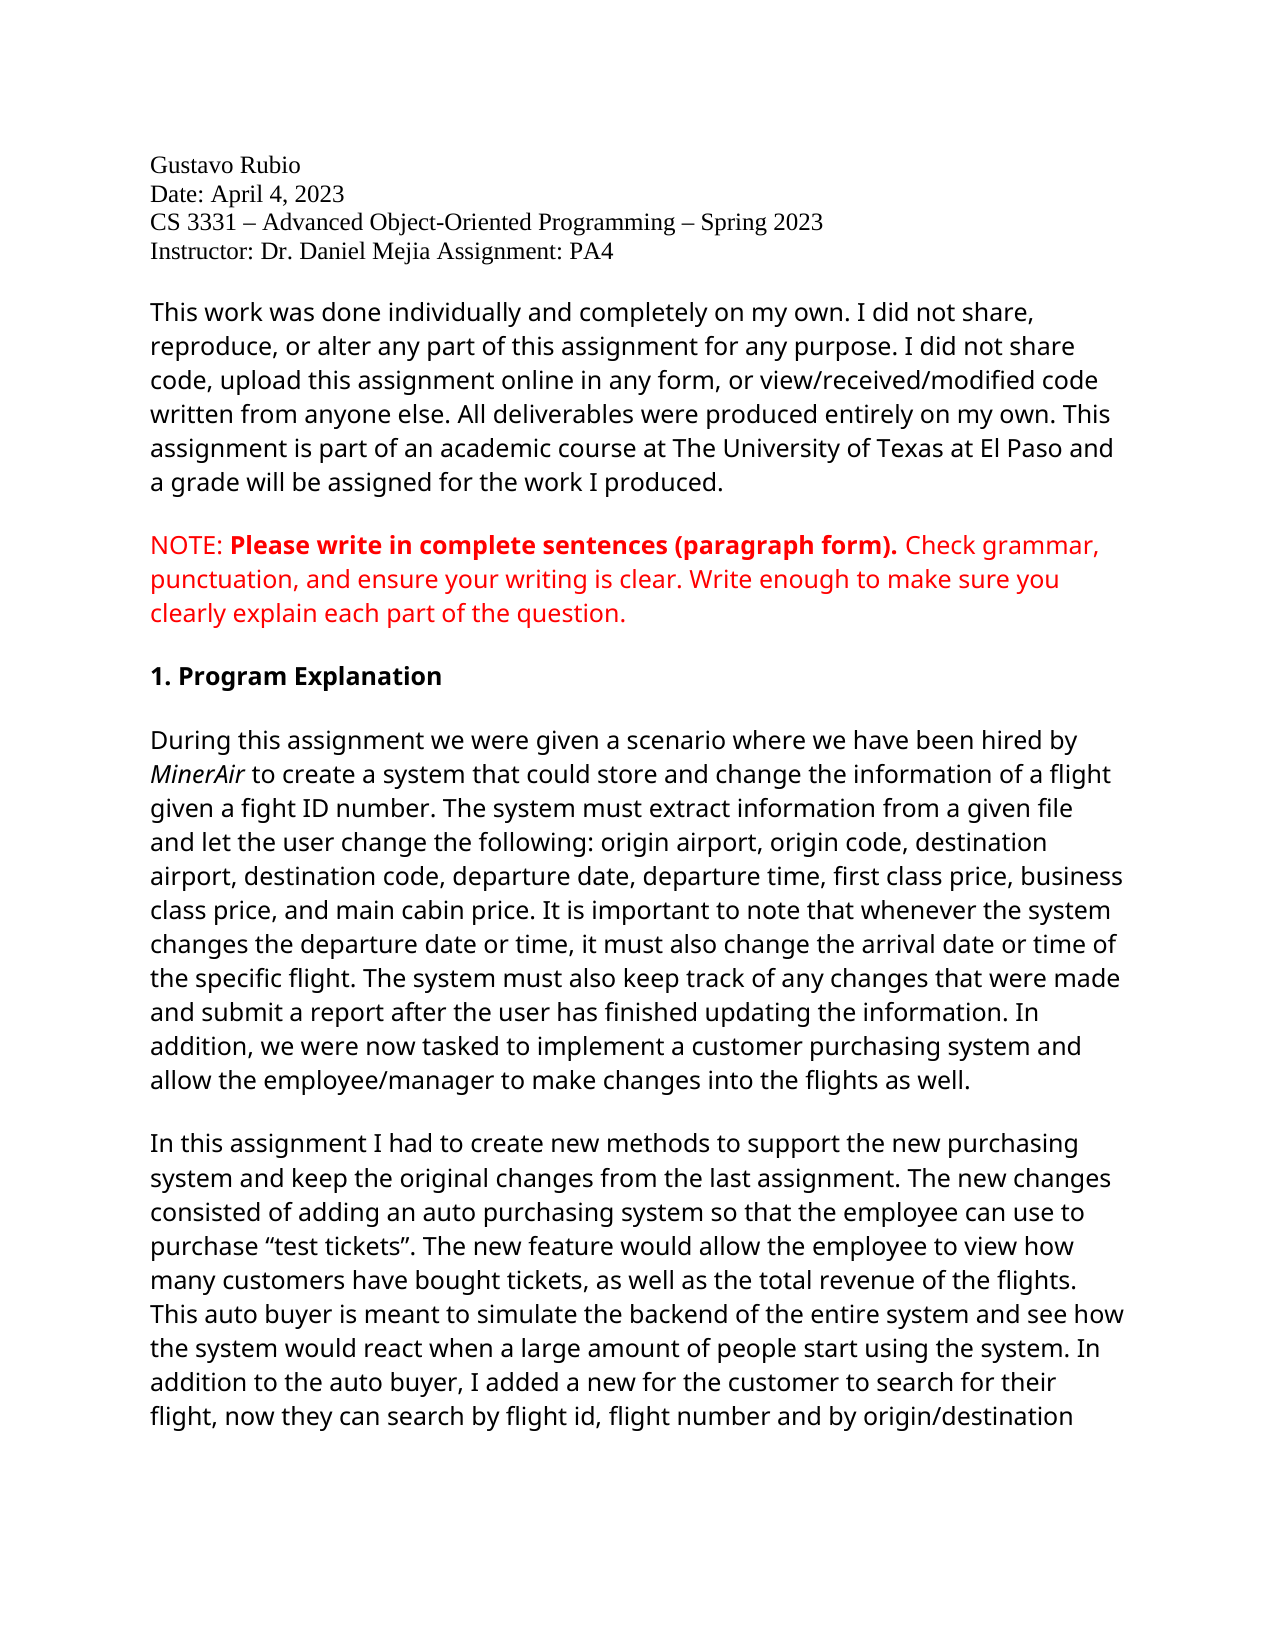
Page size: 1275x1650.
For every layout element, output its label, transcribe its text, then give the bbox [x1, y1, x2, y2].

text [150, 1126, 1125, 1433]
text 1. Program Explanation [150, 659, 1125, 693]
text Instructor: Dr. Daniel Mejia Assignment: PA4 [150, 236, 1125, 265]
text Date: April 4, 2023 CS 3331 – Advanced Object-Oriented Programming – Spring 2023 [150, 179, 1125, 236]
text During this assignment we were given a scenario where we have been hired by MinerAir to create a system that could store and change the information of a flight given a fight ID number. The system must extract information from a given file and let the user change the following: origin airport, origin code, destination airport, destination code, departure date, departure time, first class price, business class price, and main cabin price. It is important to note that whenever the system changes the departure date or time, it must also change the arrival date or time of the specific flight. The system must also keep track of any changes that were made and submit a report after the user has finished updating the information. In addition, we were now tasked to implement a customer purchasing system and allow the employee/manager to make changes into the flights as well. [150, 722, 1125, 1097]
text This work was done individually and completely on my own. I did not share, reproduce, or alter any part of this assignment for any purpose. I did not share code, upload this assignment online in any form, or view/received/modified code written from anyone else. All deliverables were produced entirely on my own. This assignment is part of an academic course at The University of Texas at El Paso and a grade will be assigned for the work I produced. [150, 294, 1125, 498]
text NOTE: Please write in complete sentences (paragraph form). Check grammar, punctuation, and ensure your writing is clear. Write enough to make sure you clearly explain each part of the question. [150, 528, 1125, 630]
text Gustavo Rubio [150, 150, 1125, 179]
